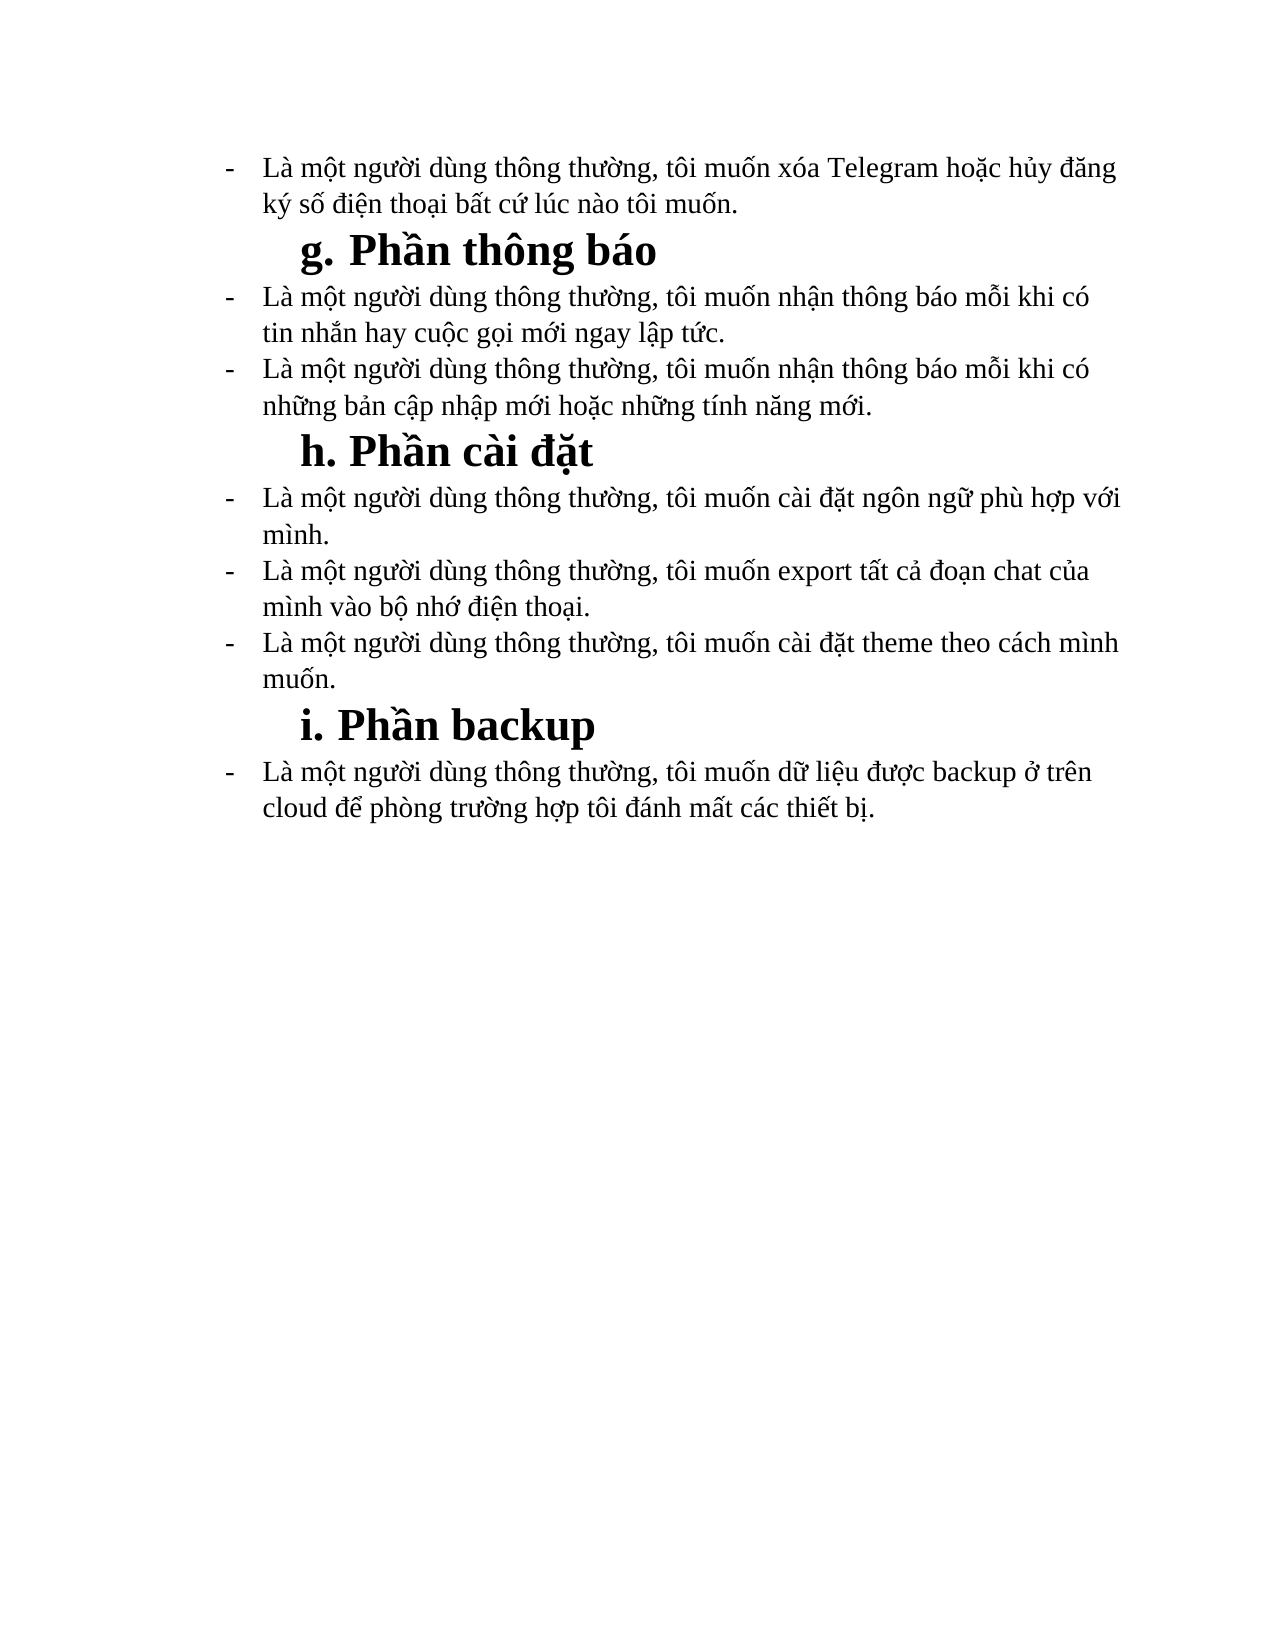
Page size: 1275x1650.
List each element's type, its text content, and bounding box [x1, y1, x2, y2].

list Là một người dùng thông thường, tôi muốn xóa Telegram hoặc hủy đăng ký số điện thoại bất cứ lúc nào tôi muốn. [225, 150, 1125, 220]
list Là một người dùng thông thường, tôi muốn cài đặt ngôn ngữ phù hợp với mình. [225, 481, 1125, 550]
list Là một người dùng thông thường, tôi muốn nhận thông báo mỗi khi có tin nhắn hay cuộc gọi mới ngay lập tức. [225, 279, 1125, 349]
list Phần backup [300, 697, 1125, 750]
list Phần thông báo [300, 222, 1125, 275]
list Là một người dùng thông thường, tôi muốn nhận thông báo mỗi khi có những bản cập nhập mới hoặc những tính năng mới. [225, 351, 1125, 421]
list Là một người dùng thông thường, tôi muốn export tất cả đoạn chat của mình vào bộ nhớ điện thoại. [225, 553, 1125, 623]
list Là một người dùng thông thường, tôi muốn dữ liệu được backup ở trên cloud để phòng trường hợp tôi đánh mất các thiết bị. [225, 754, 1125, 824]
list Phần cài đặt [300, 424, 1125, 476]
list Là một người dùng thông thường, tôi muốn cài đặt theme theo cách mình muốn. [225, 625, 1125, 695]
